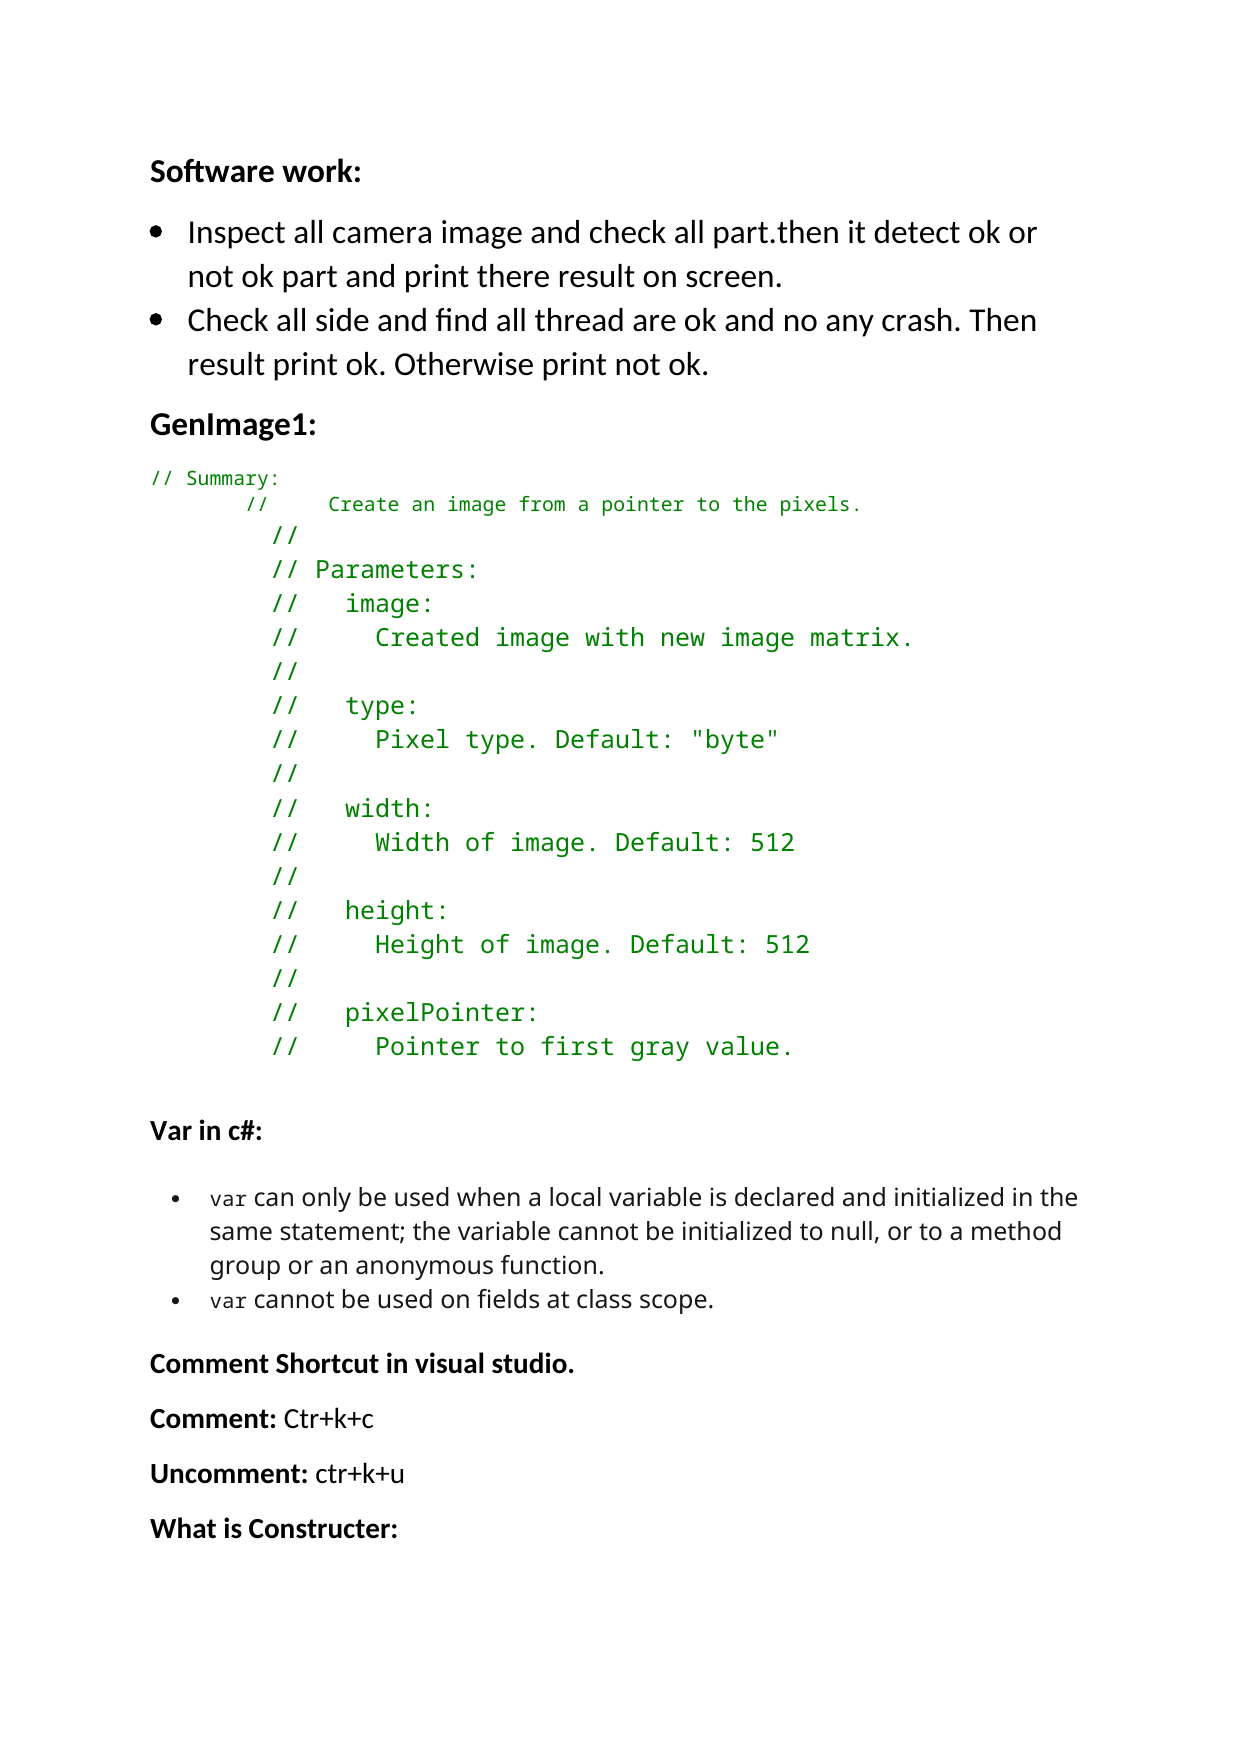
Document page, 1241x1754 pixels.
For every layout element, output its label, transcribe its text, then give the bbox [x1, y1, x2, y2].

text What is Constructer: [150, 1510, 1090, 1546]
text // Parameters: [150, 552, 1090, 586]
text // [150, 756, 1090, 790]
text // image: [150, 586, 1090, 620]
text // Pixel type. Default: "byte" [150, 722, 1090, 756]
text GenImage1: [150, 403, 1090, 444]
text // Summary: [150, 464, 1090, 491]
text // width: [150, 790, 1090, 824]
text Var in c#: [150, 1112, 1090, 1147]
list Inspect all camera image and check all part.then it detect ok or not ok part and print there result on screen. [150, 211, 1090, 295]
text // [150, 961, 1090, 994]
text // Pointer to first gray value. [150, 1029, 1090, 1093]
text Comment Shortcut in visual studio. [150, 1345, 1090, 1380]
text // Created image with new image matrix. [150, 620, 1090, 654]
list var can only be used when a local variable is declared and initialized in the same statement; the variable cannot be initialized to null, or to a method group or an anonymous function. [172, 1179, 1090, 1282]
text // [150, 858, 1090, 892]
text Uncomment: ctr+k+u [150, 1455, 1090, 1491]
text // [150, 654, 1090, 688]
text // Create an image from a pointer to the pixels. [150, 491, 1090, 518]
text // Height of image. Default: 512 [150, 926, 1090, 961]
text // [150, 518, 1090, 552]
text Comment: Ctr+k+c [150, 1400, 1090, 1436]
text Software work: [150, 150, 1090, 191]
text // type: [150, 688, 1090, 722]
text // pixelPointer: [150, 994, 1090, 1029]
text // Width of image. Default: 512 [150, 824, 1090, 858]
text // height: [150, 892, 1090, 926]
list var cannot be used on fields at class scope. [172, 1282, 1090, 1316]
list Check all side and find all thread are ok and no any crash. Then result print ok. Otherwise print not ok. [150, 298, 1090, 383]
